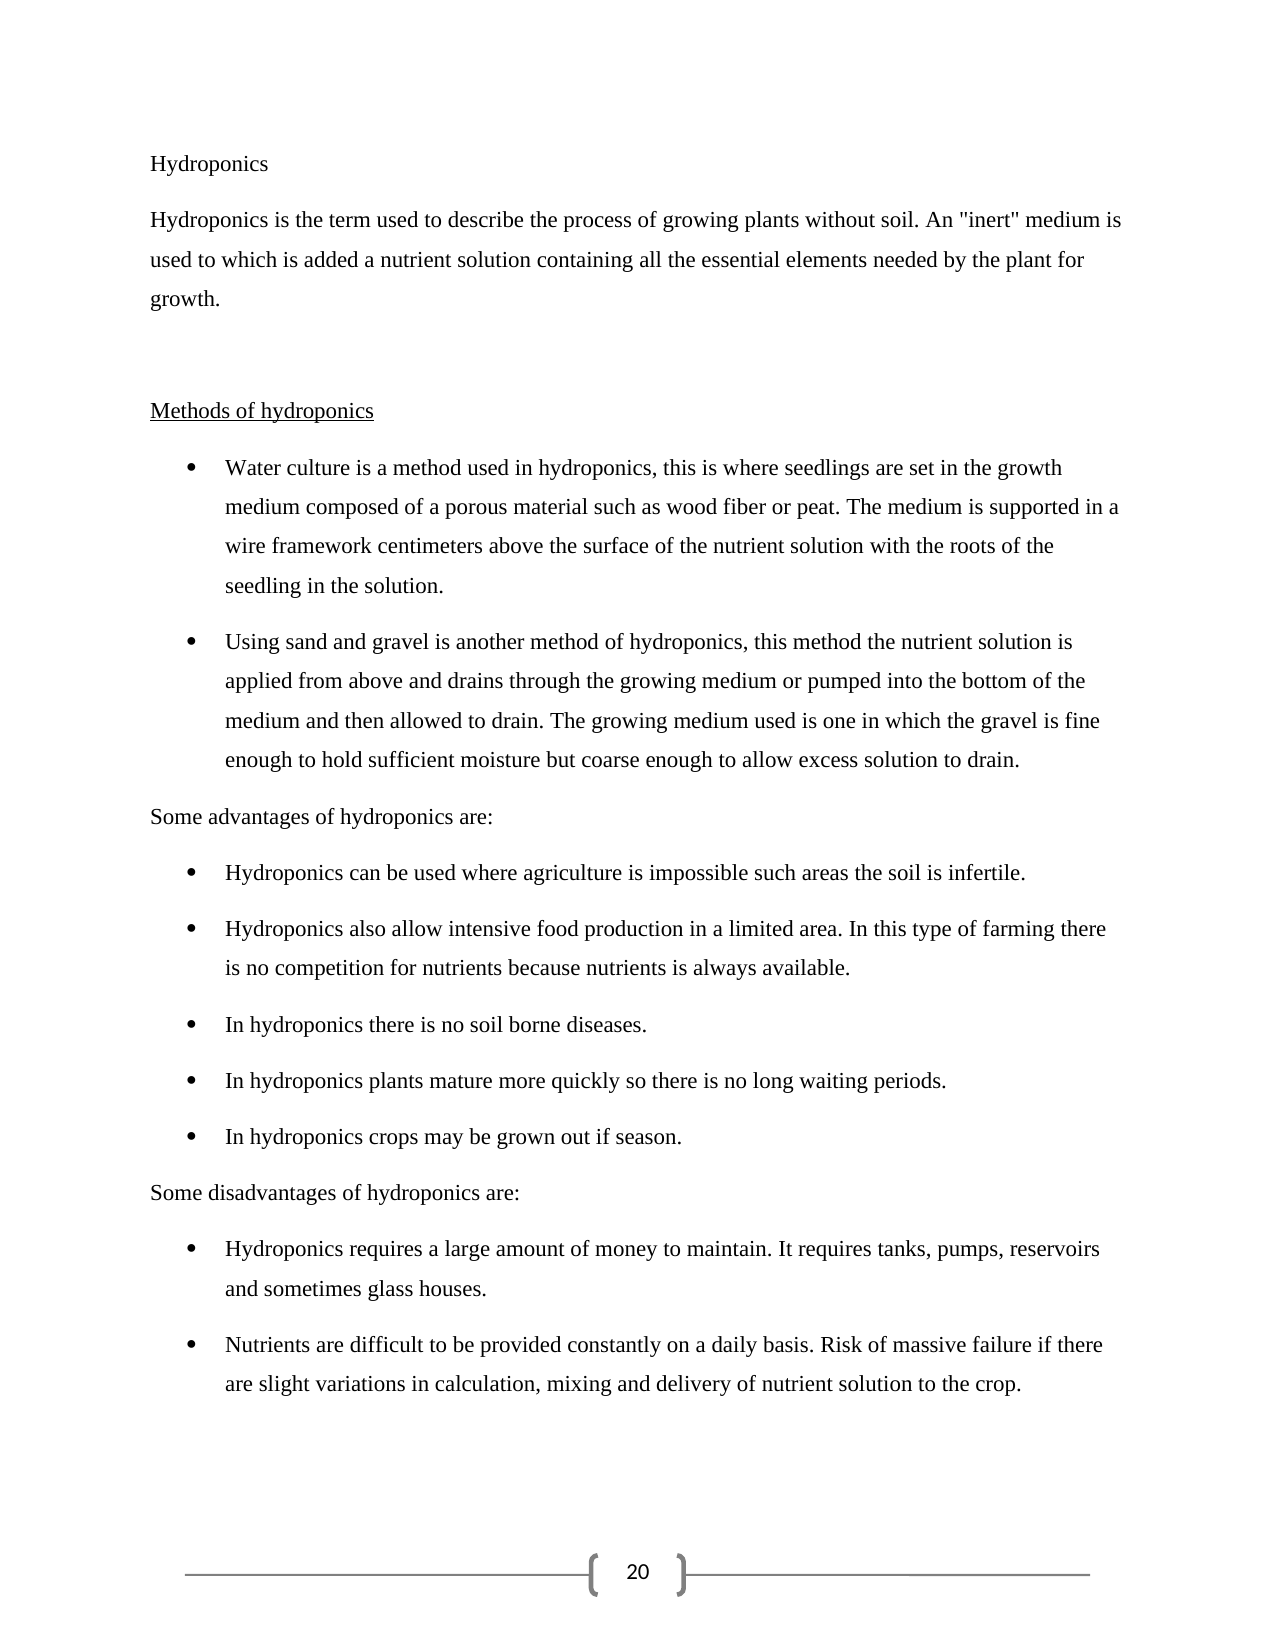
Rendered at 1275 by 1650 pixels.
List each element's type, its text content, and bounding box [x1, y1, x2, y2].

list In hydroponics there is no soil borne diseases. [187, 1011, 1125, 1037]
list Nutrients are difficult to be provided constantly on a daily basis. Risk of massive failure if there are slight variations in calculation, mixing and delivery of nutrient solution to the crop. [187, 1331, 1125, 1397]
list In hydroponics crops may be grown out if season. [187, 1123, 1125, 1149]
list Using sand and gravel is another method of hydroponics, this method the nutrient solution is applied from above and drains through the growing medium or pumped into the bottom of the medium and then allowed to drain. The growing medium used is one in which the gravel is fine enough to hold sufficient moisture but coarse enough to allow excess solution to drain. [187, 628, 1125, 773]
list Hydroponics can be used where agriculture is impossible such areas the soil is infertile. [187, 859, 1125, 885]
list Water culture is a method used in hydroponics, this is where seedlings are set in the growth medium composed of a porous material such as wood fiber or peat. The medium is supported in a wire framework centimeters above the surface of the nutrient solution with the roots of the seedling in the solution. [187, 453, 1125, 598]
text Methods of hydroponics [150, 397, 1125, 424]
text Hydroponics is the term used to describe the process of growing plants without soil. An "inert" medium is used to which is added a nutrient solution containing all the essential elements needed by the plant for growth. [150, 206, 1125, 311]
text Hydroponics [150, 150, 1125, 176]
text Some disadvantages of hydroponics are: [150, 1179, 1125, 1205]
list Hydroponics also allow intensive food production in a limited area. In this type of farming there is no competition for nutrients because nutrients is always available. [187, 915, 1125, 981]
list Hydroponics requires a large amount of money to maintain. It requires tanks, pumps, reservoirs and sometimes glass houses. [187, 1235, 1125, 1301]
list In hydroponics plants mature more quickly so there is no long waiting periods. [187, 1067, 1125, 1093]
text Some advantages of hydroponics are: [150, 803, 1125, 829]
